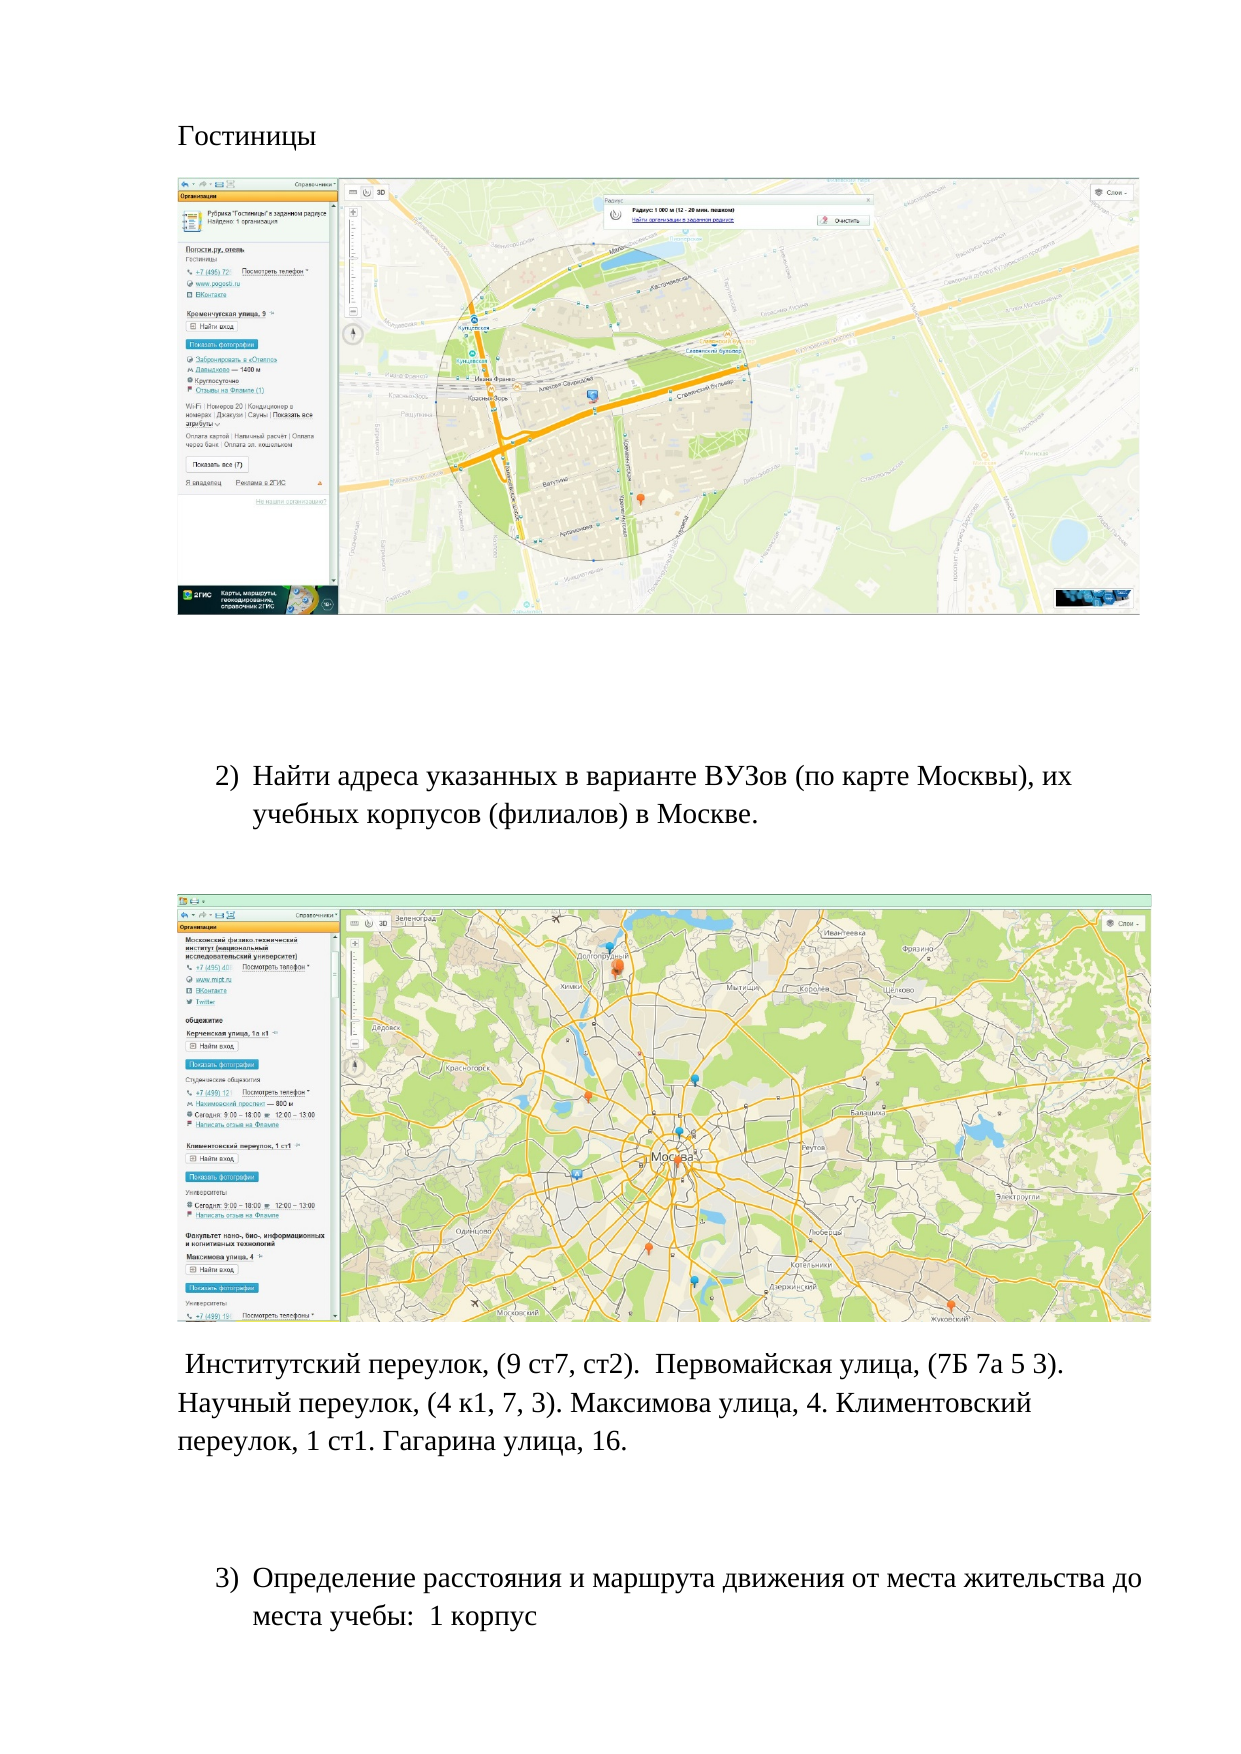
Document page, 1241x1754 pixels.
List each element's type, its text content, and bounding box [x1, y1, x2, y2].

text Гостиницы [177, 118, 1152, 152]
list Определение расстояния и маршрута движения от места жительства до места учебы: 1 корпус [215, 1560, 1152, 1632]
picture [177, 894, 1152, 1322]
picture [177, 177, 1140, 615]
text Институтский переулок, (9 ст7, ст2). Первомайская улица, (7Б 7а 5 3). Научный переулок, (4 к1, 7, 3). Максимова улица, 4. Климентовский переулок, 1 ст1. Гагарина улица, 16. [177, 1346, 1152, 1457]
list Найти адреса указанных в варианте ВУЗов (по карте Москвы), их учебных корпусов (филиалов) в Москве. [215, 758, 1152, 830]
